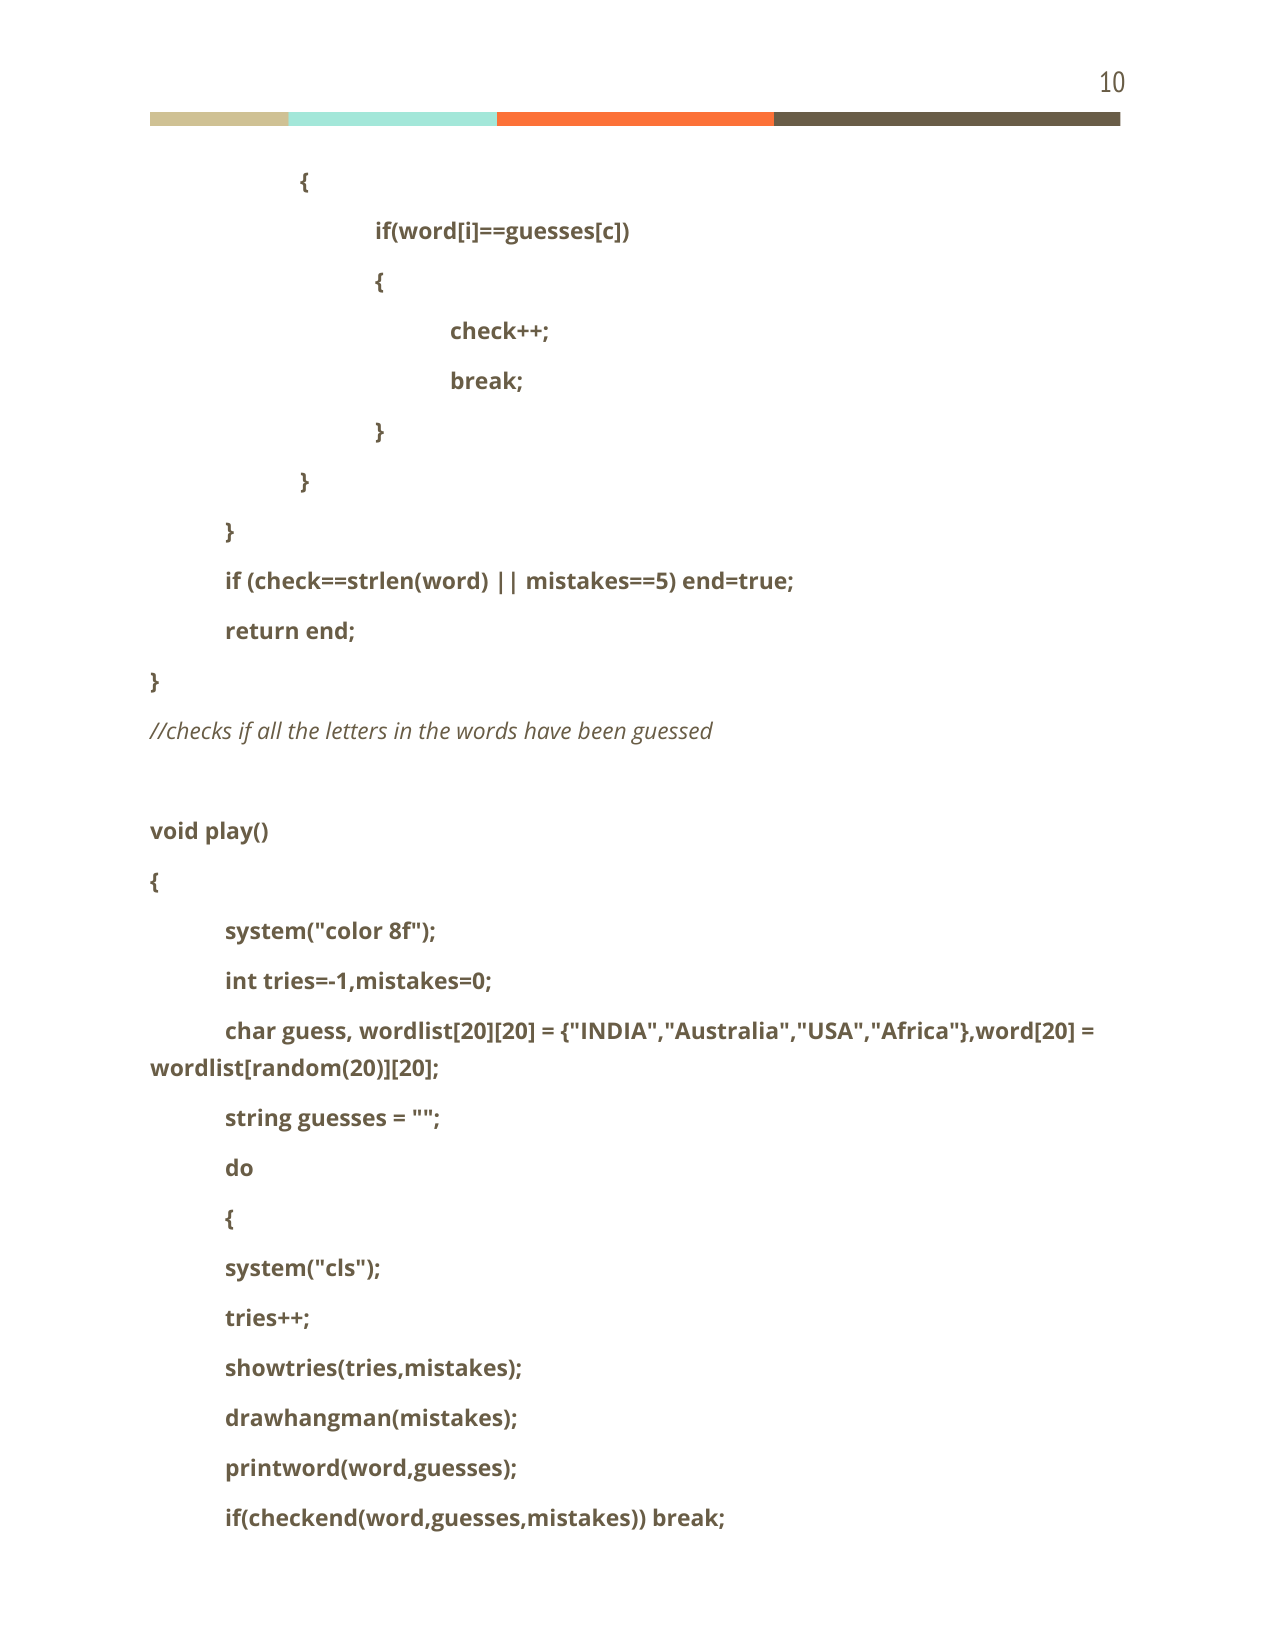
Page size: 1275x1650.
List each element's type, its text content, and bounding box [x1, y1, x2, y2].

text { [150, 165, 1125, 196]
picture [150, 112, 1121, 126]
text tries++; [150, 1302, 1125, 1333]
text } [150, 665, 1125, 696]
text //checks if all the letters in the words have been guessed [150, 715, 1125, 746]
text if(checkend(word,guesses,mistakes)) break; [150, 1502, 1125, 1533]
text printword(word,guesses); [150, 1452, 1125, 1483]
text void play() [150, 815, 1125, 846]
text { [150, 1202, 1125, 1233]
text return end; [150, 615, 1125, 646]
text break; [150, 365, 1125, 396]
text if(word[i]==guesses[c]) [150, 215, 1125, 246]
text system("cls"); [150, 1252, 1125, 1283]
text system("color 8f"); [150, 915, 1125, 946]
text if (check==strlen(word) || mistakes==5) end=true; [150, 565, 1125, 596]
text check++; [150, 315, 1125, 346]
text { [150, 265, 1125, 296]
text } [150, 515, 1125, 546]
text } [150, 465, 1125, 496]
text } [150, 415, 1125, 446]
text showtries(tries,mistakes); [150, 1352, 1125, 1383]
text do [150, 1152, 1125, 1183]
text char guess, wordlist[20][20] = {"INDIA","Australia","USA","Africa"},word[20] = wordlist[random(20)][20]; [150, 1015, 1125, 1083]
text drawhangman(mistakes); [150, 1402, 1125, 1433]
text int tries=-1,mistakes=0; [150, 965, 1125, 996]
text { [150, 865, 1125, 896]
text string guesses = ""; [150, 1102, 1125, 1133]
